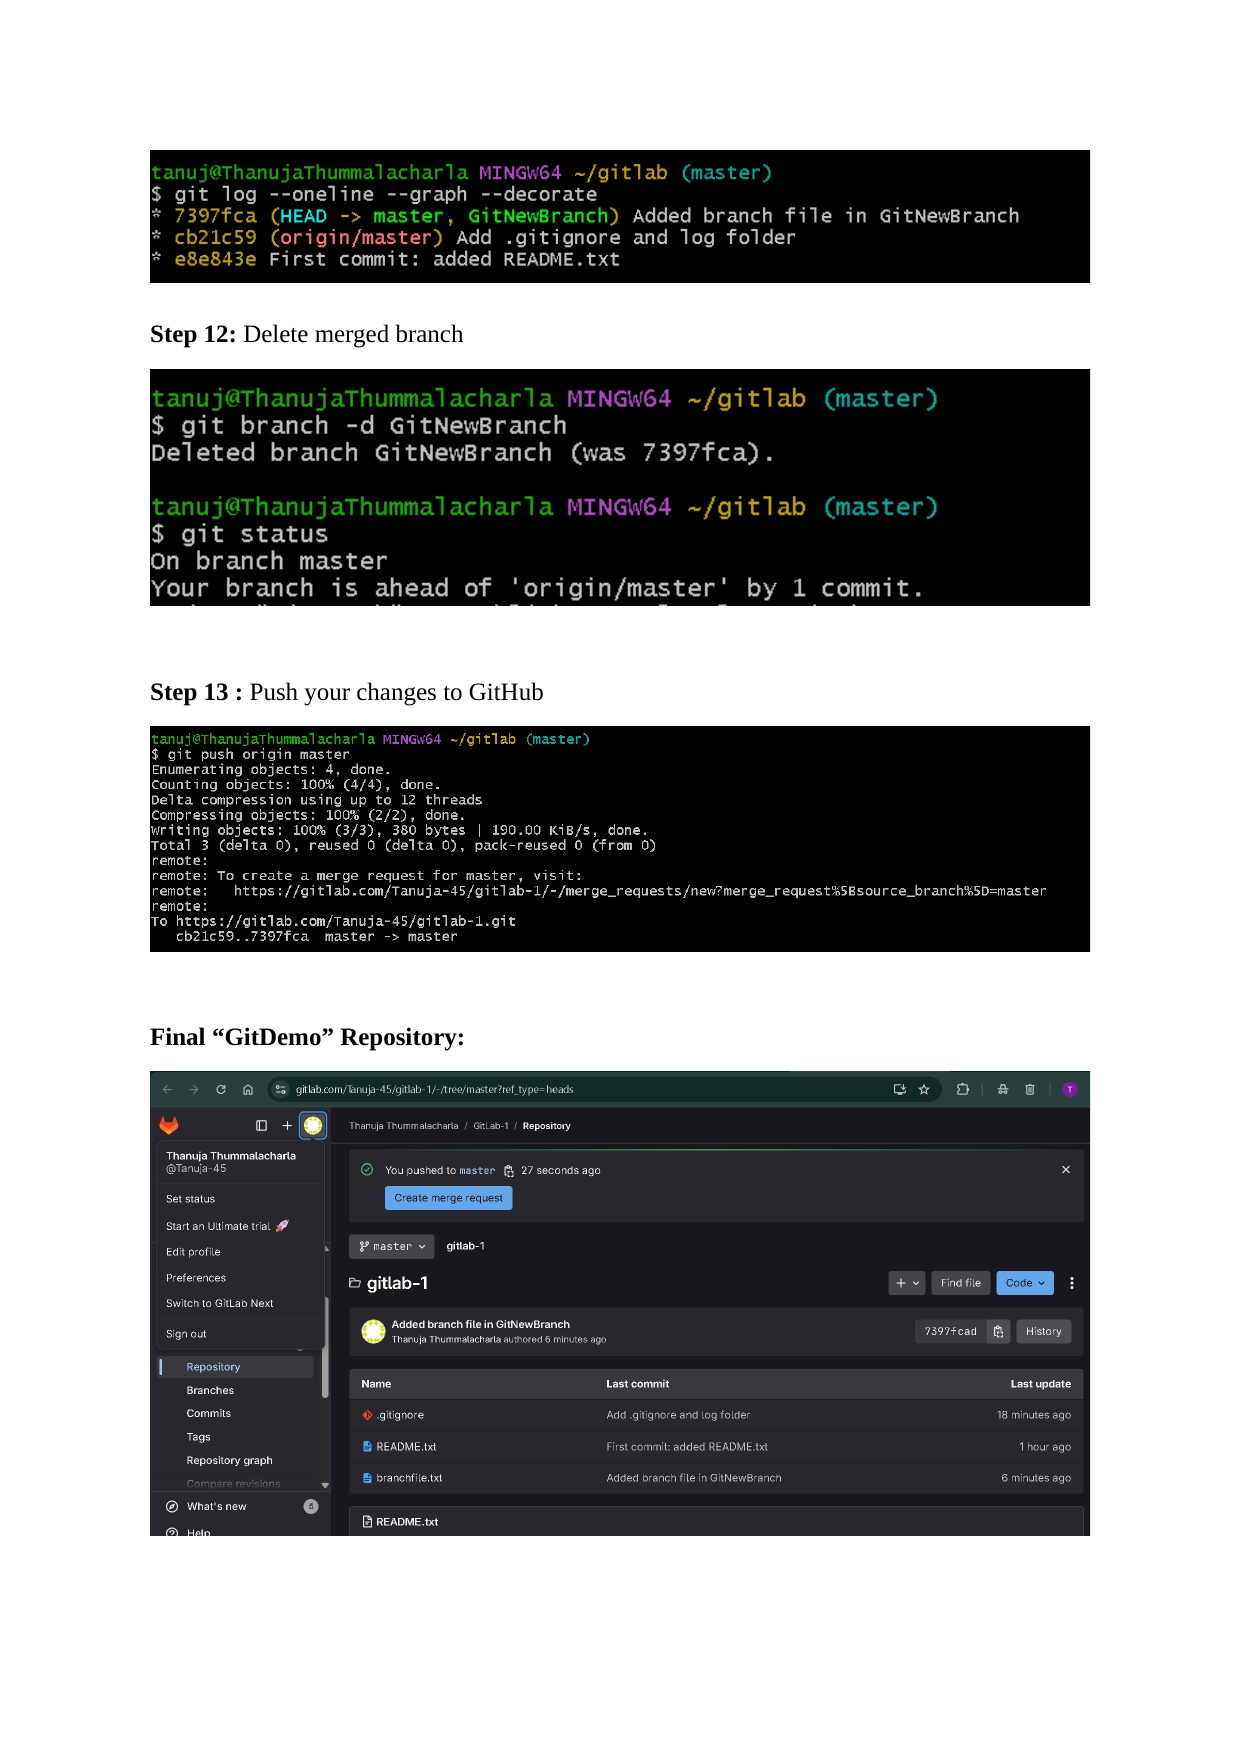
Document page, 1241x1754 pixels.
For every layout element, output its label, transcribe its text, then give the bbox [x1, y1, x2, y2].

text Final “GitDemo” Repository: [150, 1022, 1090, 1051]
text Step 12: Delete merged branch [150, 283, 1090, 348]
picture [150, 369, 1091, 606]
picture [150, 1071, 1091, 1536]
text Step 13 : Push your changes to GitHub [150, 677, 1090, 706]
picture [150, 726, 1091, 952]
picture [150, 150, 1091, 283]
